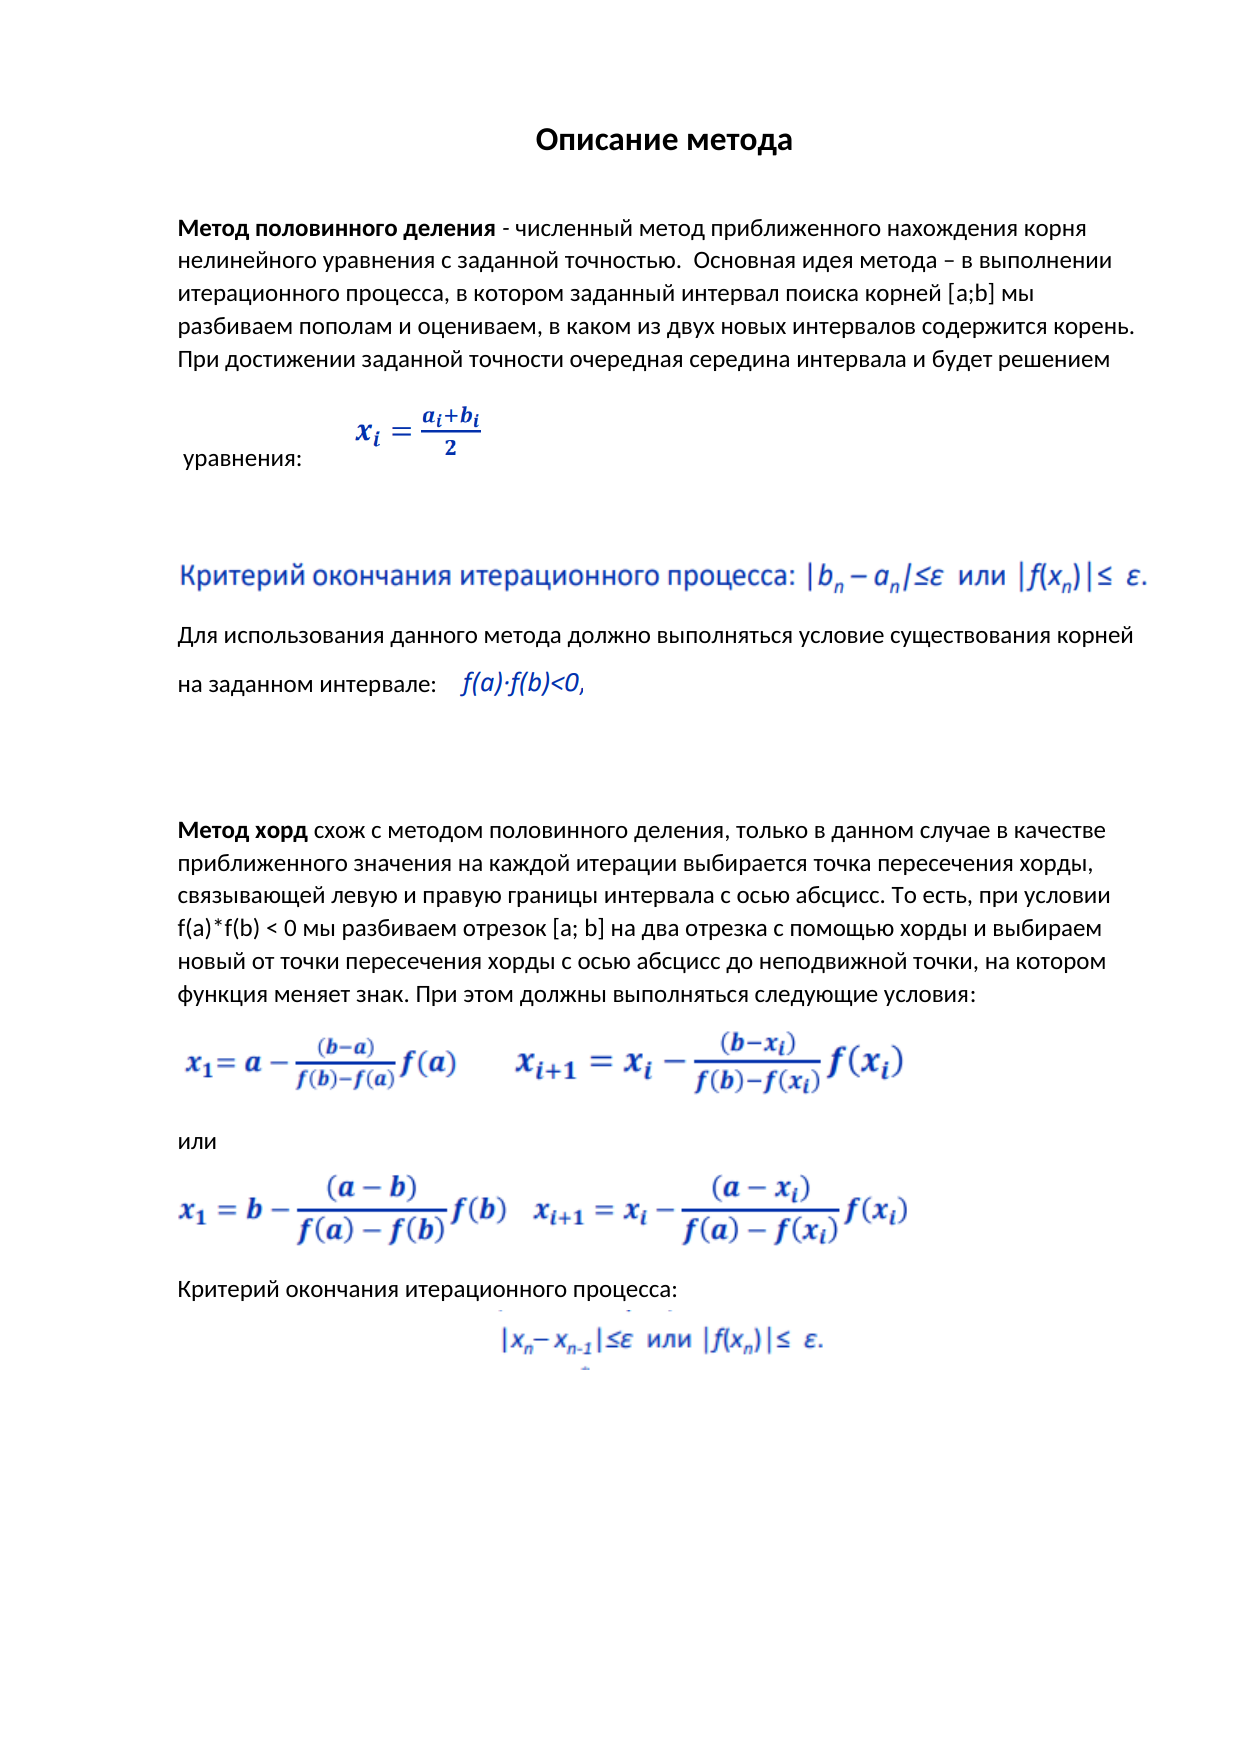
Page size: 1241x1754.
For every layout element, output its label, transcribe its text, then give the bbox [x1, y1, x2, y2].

picture [177, 1174, 921, 1255]
picture [177, 1027, 907, 1106]
text на заданном интервале: [177, 668, 1152, 795]
picture [351, 395, 491, 462]
text Метод хорд схож с методом половинного деления, только в данном случае в качестве приближенного значения на каждой итерации выбирается точка пересечения хорды, связывающей левую и правую границы интервала с осью абсцисс. То есть, при условии f(a)*f(b) < 0 мы разбиваем отрезок [a; b] на два отрезка с помощью хорды и выбираем новый от точки пересечения хорды с осью абсцисс до неподвижной точки, на котором функция меняет знак. При этом должны выполняться следующие условия: [177, 814, 1152, 1009]
text Для использования данного метода должно выполняться условие существования корней [177, 619, 1152, 649]
picture [457, 665, 583, 699]
text Метод половинного деления - численный метод приближенного нахождения корня нелинейного уравнения с заданной точностью. Основная идея метода – в выполнении итерационного процесса, в котором заданный интервал поиска корней [a;b] мы разбиваем пополам и оцениваем, в каком из двух новых интервалов содержится корень. При достижении заданной точности очередная середина интервала и будет решением уравнения: [177, 179, 1152, 536]
picture [490, 1310, 837, 1370]
text или [177, 1125, 1152, 1155]
text Критерий окончания итерационного процесса: [177, 1273, 1152, 1303]
picture [177, 554, 1151, 600]
text Описание метода [177, 118, 1152, 159]
